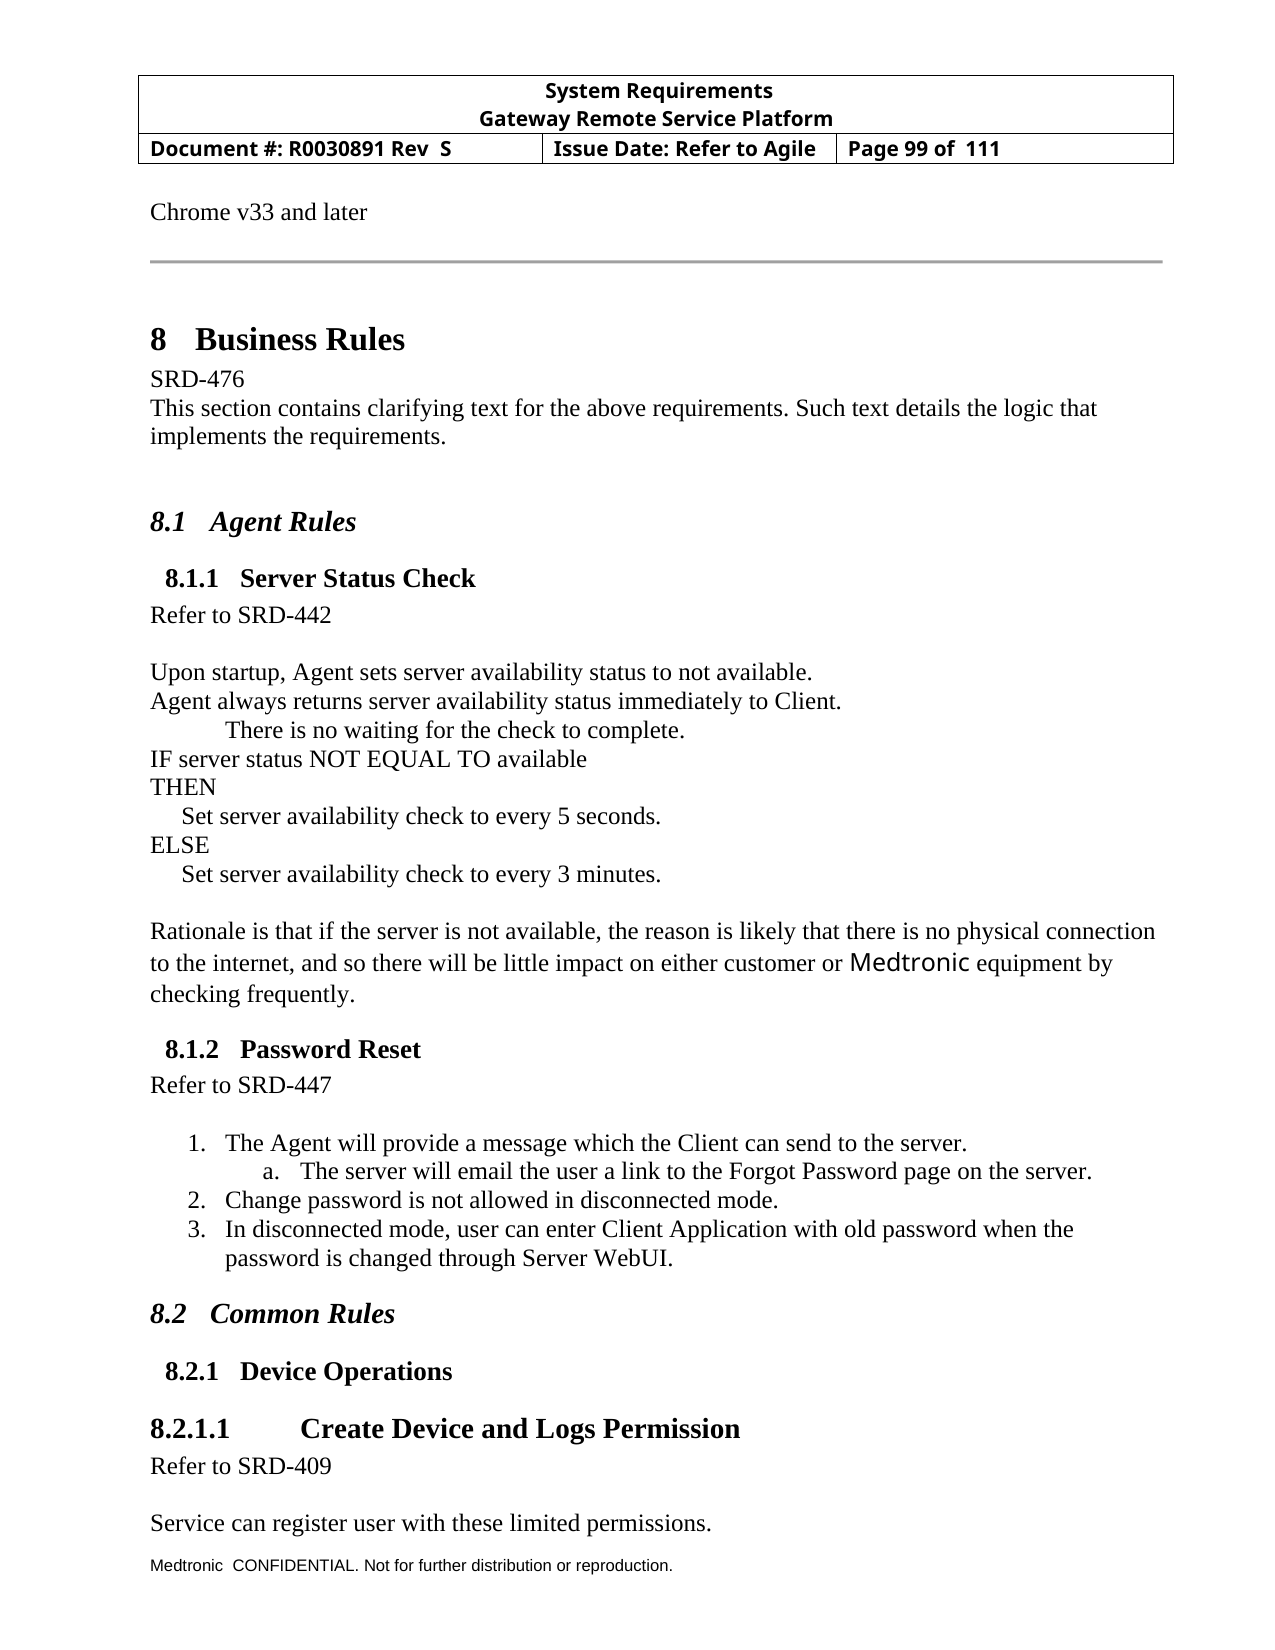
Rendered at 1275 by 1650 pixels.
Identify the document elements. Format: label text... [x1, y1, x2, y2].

list The server will email the user a link to the Forgot Password page on the server. [262, 1156, 1162, 1185]
text Refer to SRD-442 [150, 600, 1162, 629]
text IF server status NOT EQUAL TO available THEN [150, 744, 1162, 801]
text Chrome v33 and later [150, 197, 1162, 260]
text Upon startup, Agent sets server availability status to not available. [150, 657, 1162, 686]
text This section contains clarifying text for the above requirements. Such text details the logic that implements the requirements. [150, 393, 1162, 450]
text Refer to SRD-409 [150, 1451, 1162, 1479]
subtitle Server Status Check [165, 562, 1162, 594]
text SRD-476 [150, 364, 1162, 393]
text Agent always returns server availability status immediately to Client. [150, 686, 1162, 715]
text Refer to SRD-447 [150, 1070, 1162, 1099]
text Rationale is that if the server is not available, the reason is likely that there is no physical connection to the internet, and so there will be little impact on either customer or Medtronic equipment by checking frequently. [150, 916, 1162, 1008]
subtitle Device Operations [165, 1355, 1162, 1386]
text Set server availability check to every 3 minutes. [150, 859, 1162, 887]
list The Agent will provide a message which the Client can send to the server. [187, 1128, 1162, 1156]
subtitle Business Rules [150, 319, 1162, 358]
subtitle Agent Rules [150, 504, 1162, 537]
text There is no waiting for the check to complete. [225, 715, 1162, 744]
text Service can register user with these limited permissions. [150, 1508, 1162, 1537]
text Set server availability check to every 5 seconds. [150, 801, 1162, 830]
text ELSE [150, 830, 1162, 859]
subtitle Create Device and Logs Permission [150, 1411, 1162, 1444]
list In disconnected mode, user can enter Client Application with old password when the password is changed through Server WebUI. [187, 1214, 1162, 1271]
subtitle Password Reset [165, 1033, 1162, 1064]
list Change password is not allowed in disconnected mode. [187, 1185, 1162, 1214]
subtitle Common Rules [150, 1296, 1162, 1330]
